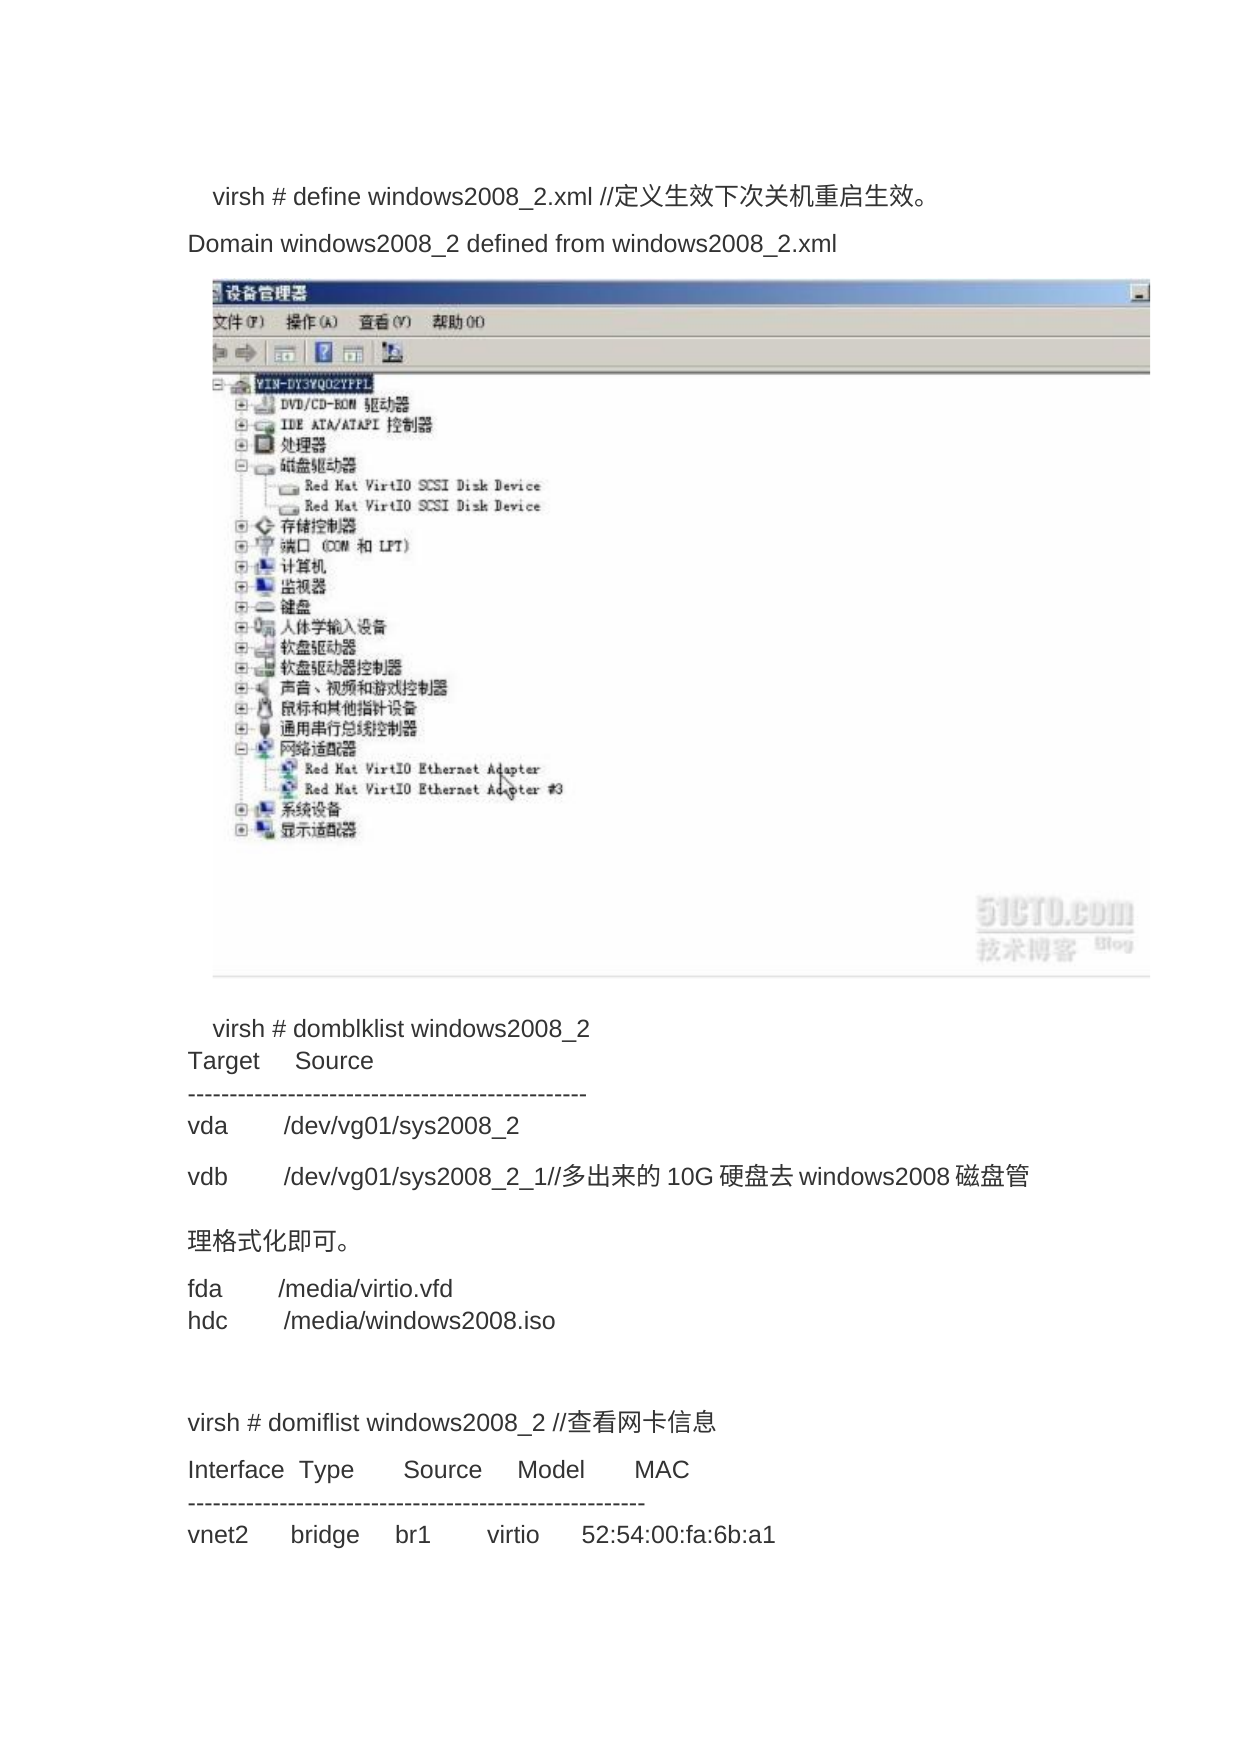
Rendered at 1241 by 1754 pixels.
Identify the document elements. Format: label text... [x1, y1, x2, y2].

text virsh # domblklist windows2008_2 Target Source ------------------------------------------------ vda /dev/vg01/sys2008_2 vdb /dev/vg01/sys2008_2_1//多出来的10G硬盘去windows2008磁盘管理格式化即可。 fda /media/virtio.vfd hdc /media/windows2008.iso [187, 1012, 1053, 1337]
text virsh # domiflist windows2008_2 //查看网卡信息 Interface Type Source Model MAC ------------------------------------------------------- vnet2 bridge br1 virtio 52:54:00:fa:6b:a1 [187, 1356, 1053, 1551]
picture [212, 278, 1150, 979]
text virsh # define windows2008_2.xml //定义生效下次关机重启生效。 Domain windows2008_2 defined from windows2008_2.xml [187, 162, 1053, 259]
